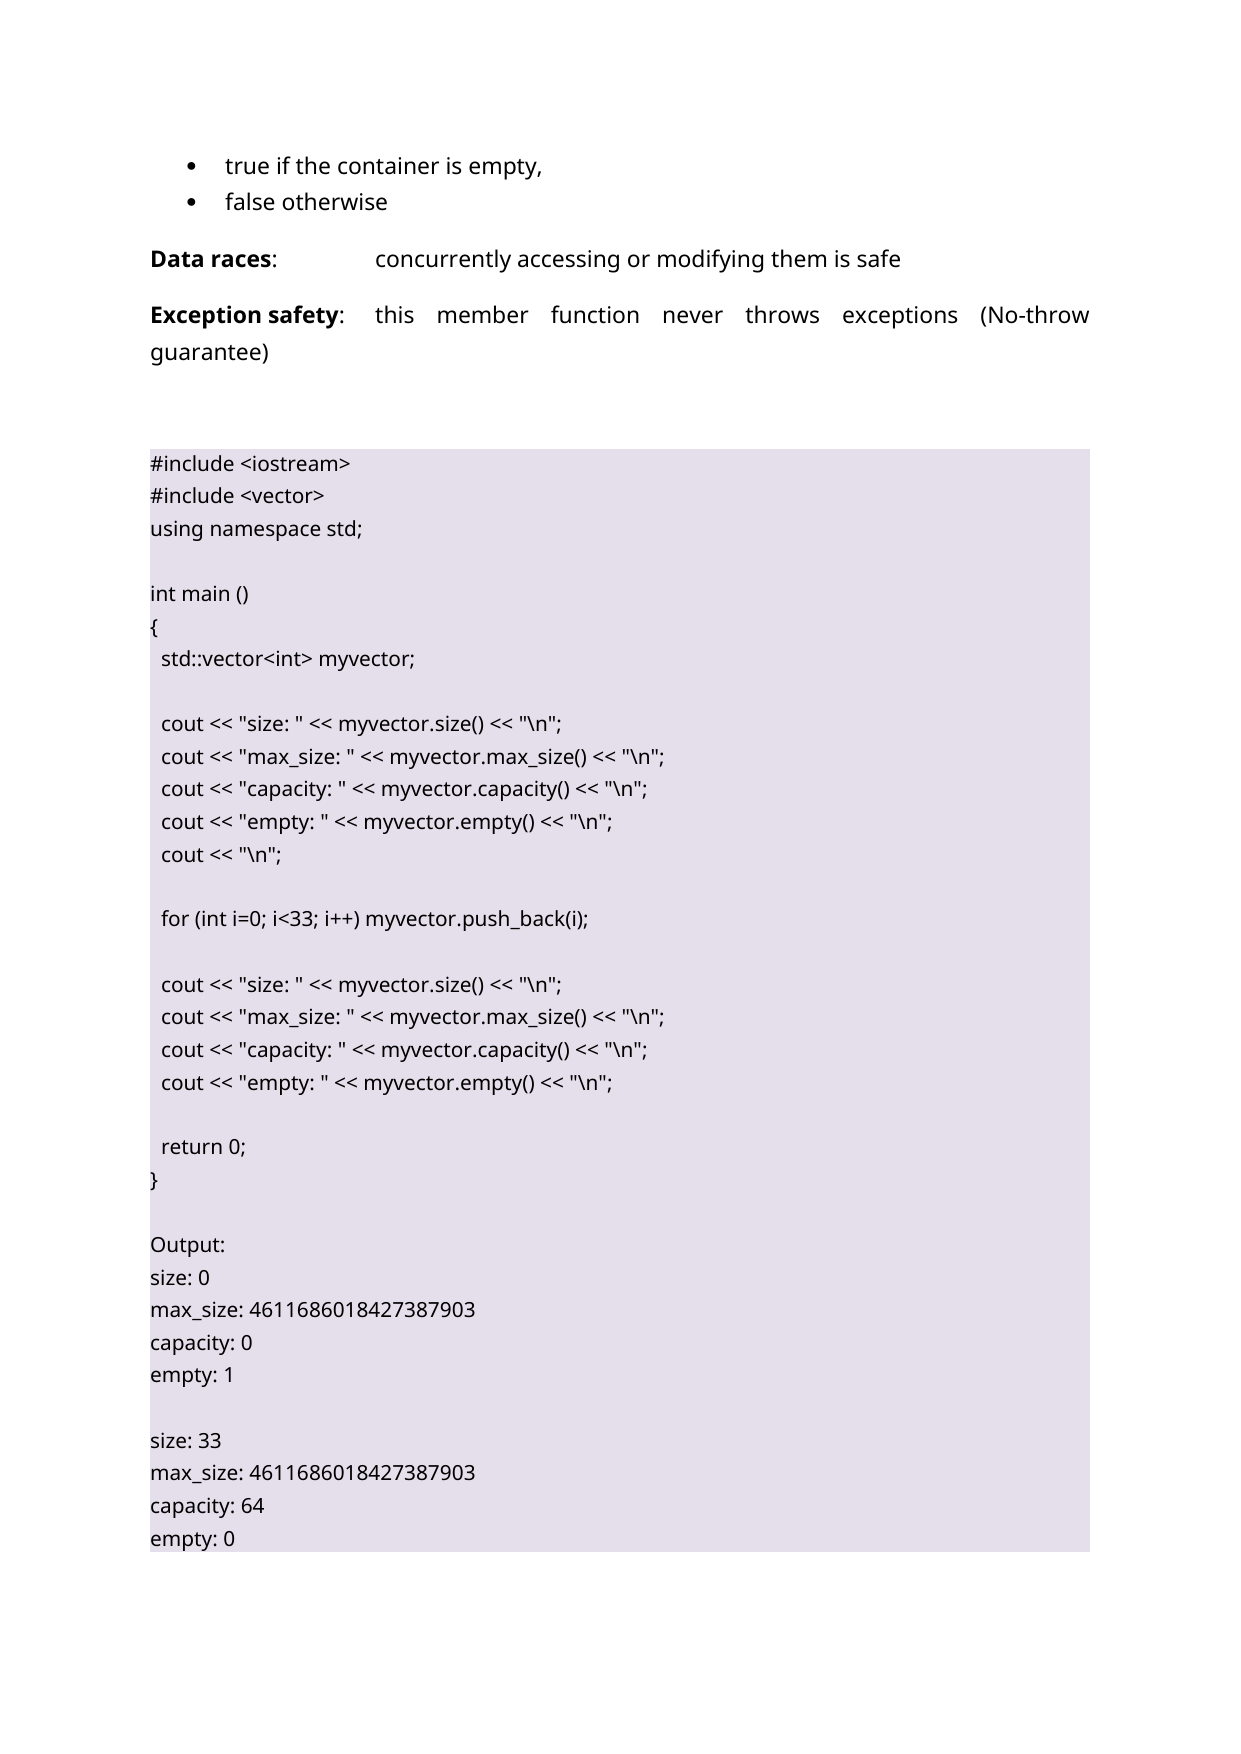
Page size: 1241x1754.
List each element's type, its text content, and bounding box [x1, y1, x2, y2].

text Output: [150, 1230, 1090, 1259]
list false otherwise [187, 186, 1090, 217]
text cout << "\n"; [150, 840, 1090, 868]
text #include <iostream> [150, 449, 1090, 477]
text cout << "capacity: " << myvector.capacity() << "\n"; [150, 774, 1090, 803]
text cout << "size: " << myvector.size() << "\n"; [150, 970, 1090, 998]
text } [150, 1165, 1090, 1193]
text cout << "max_size: " << myvector.max_size() << "\n"; [150, 1002, 1090, 1031]
list true if the container is empty, [187, 150, 1090, 181]
text #include <vector> [150, 482, 1090, 510]
text capacity: 0 [150, 1328, 1090, 1356]
text size: 0 [150, 1263, 1090, 1291]
text using namespace std; [150, 514, 1090, 543]
text std::vector<int> myvector; [150, 644, 1090, 673]
text cout << "empty: " << myvector.empty() << "\n"; [150, 1068, 1090, 1096]
text for (int i=0; i<33; i++) myvector.push_back(i); [150, 904, 1090, 933]
text { [150, 612, 1090, 640]
text empty: 0 [150, 1524, 1090, 1552]
text cout << "max_size: " << myvector.max_size() << "\n"; [150, 742, 1090, 770]
text size: 33 [150, 1426, 1090, 1454]
text return 0; [150, 1132, 1090, 1161]
text cout << "size: " << myvector.size() << "\n"; [150, 709, 1090, 738]
text max_size: 4611686018427387903 [150, 1458, 1090, 1487]
text int main () [150, 579, 1090, 608]
text cout << "empty: " << myvector.empty() << "\n"; [150, 807, 1090, 836]
text Data races: concurrently accessing or modifying them is safe [150, 243, 1090, 274]
text empty: 1 [150, 1361, 1090, 1389]
text max_size: 4611686018427387903 [150, 1295, 1090, 1324]
text cout << "capacity: " << myvector.capacity() << "\n"; [150, 1035, 1090, 1063]
text capacity: 64 [150, 1491, 1090, 1519]
text Exception safety: this member function never throws exceptions (No-throw guarantee) [150, 299, 1090, 367]
